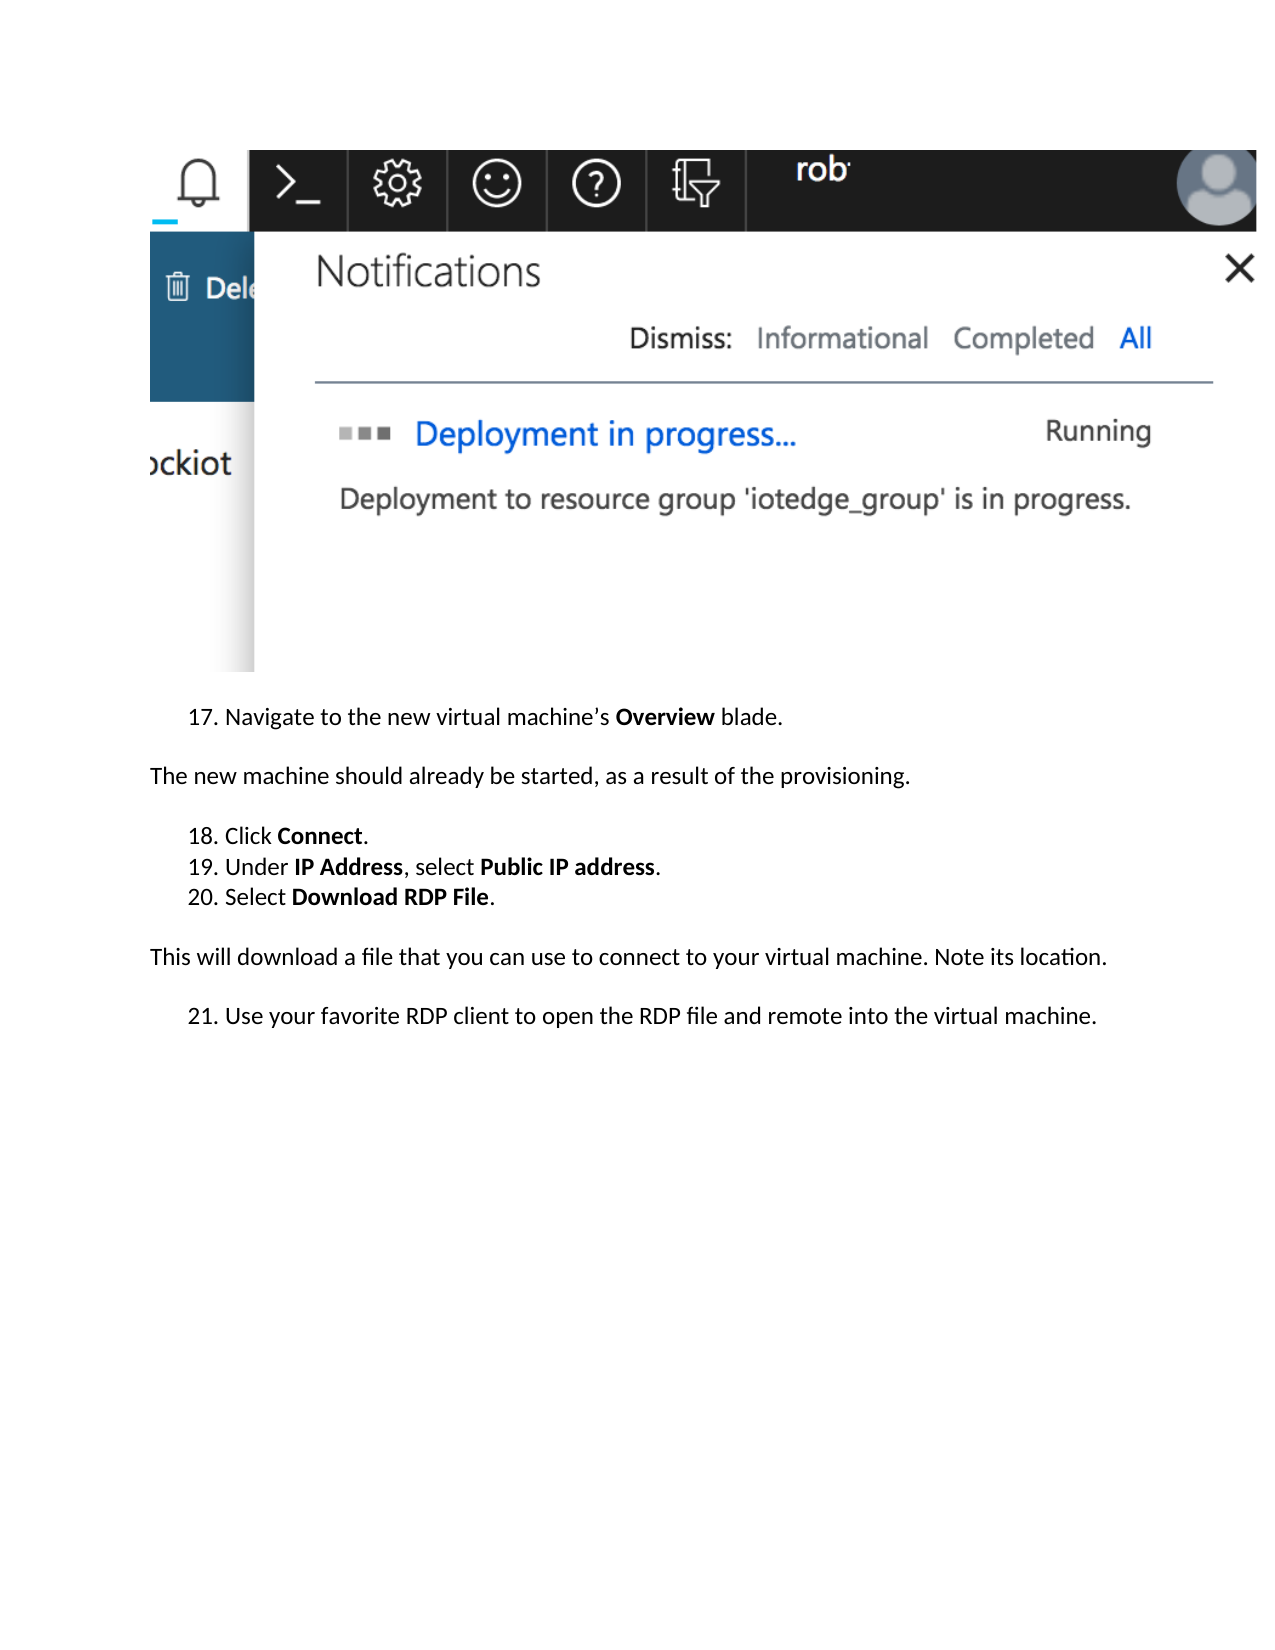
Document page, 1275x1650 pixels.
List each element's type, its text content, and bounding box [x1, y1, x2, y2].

text The new machine should already be started, as a result of the provisioning. [150, 760, 1125, 791]
list Use your favorite RDP client to open the RDP file and remote into the virtual machine. [187, 1001, 1125, 1031]
list Navigate to the new virtual machine’s Overview blade. [187, 701, 1125, 731]
picture [150, 150, 1257, 672]
list Click Connect. [187, 820, 1125, 851]
list Select Download RDP File. [187, 881, 1125, 912]
text This will download a file that you can use to connect to your virtual machine. Note its location. [150, 941, 1125, 971]
list Under IP Address, select Public IP address. [187, 851, 1125, 881]
